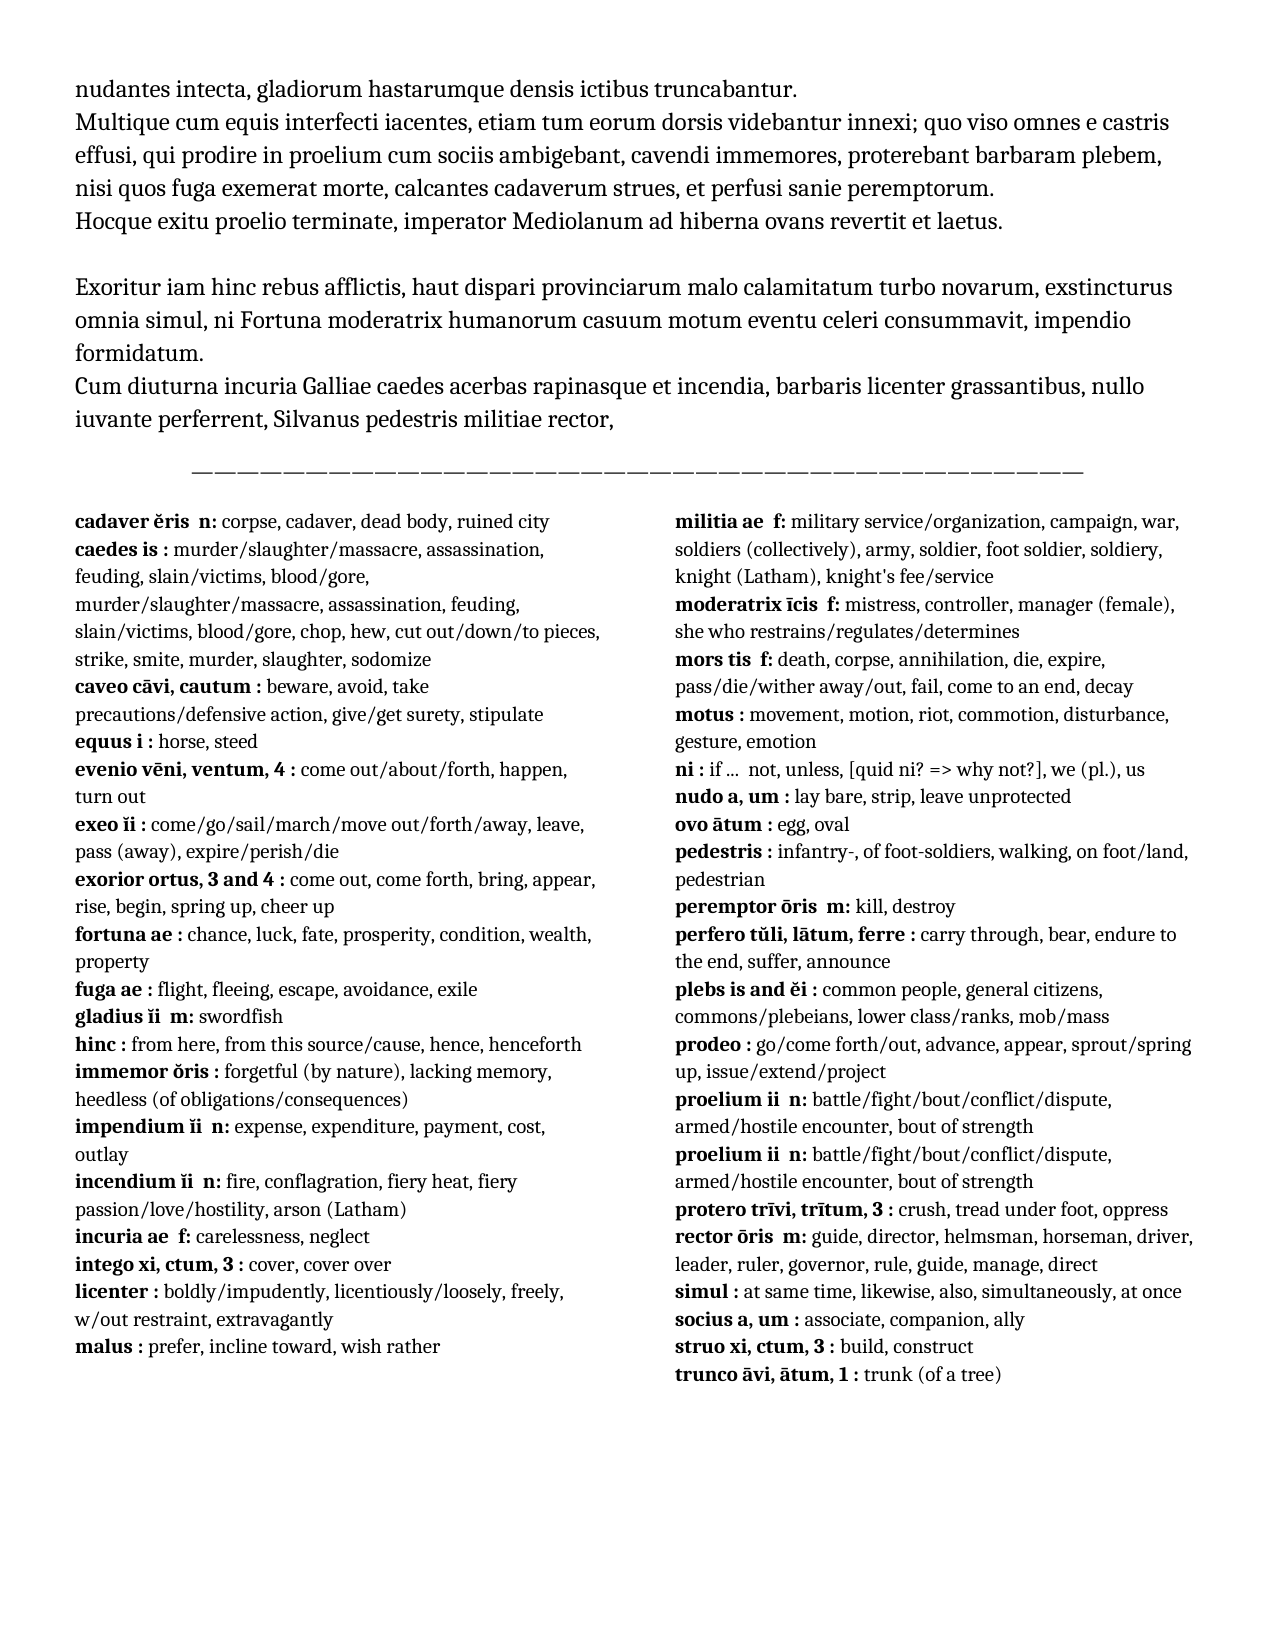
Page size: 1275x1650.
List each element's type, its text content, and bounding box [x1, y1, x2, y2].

text protero trīvi, trītum, 3 : crush, tread under foot, oppress [675, 1198, 1200, 1222]
text proelium ii n: battle/fight/bout/conflict/dispute, armed/hostile encounter, bout of strength [675, 1088, 1200, 1139]
text ni : if ... not, unless, [quid ni? => why not?], we (pl.), us [675, 758, 1200, 782]
text prodeo : go/come forth/out, advance, appear, sprout/spring up, issue/extend/project [675, 1033, 1200, 1084]
text simul : at same time, likewise, also, simultaneously, at once [675, 1280, 1200, 1304]
text exeo ĭi : come/go/sail/march/move out/forth/away, leave, pass (away), expire/perish/die [75, 813, 600, 864]
text evenio vēni, ventum, 4 : come out/about/forth, happen, turn out [75, 758, 600, 809]
text proelium ii n: battle/fight/bout/conflict/dispute, armed/hostile encounter, bout of strength [675, 1143, 1200, 1194]
text fortuna ae : chance, luck, fate, prosperity, condition, wealth, property [75, 923, 600, 974]
text militia ae f: military service/organization, campaign, war, soldiers (collectively), army, soldier, foot soldier, soldiery, knight (Latham), knight's fee/service [675, 510, 1200, 589]
text gladius ĭi m: swordfish [75, 1005, 600, 1029]
text moderatrix īcis f: mistress, controller, manager (female), she who restrains/regulates/determines [675, 593, 1200, 644]
text exorior ortus, 3 and 4 : come out, come forth, bring, appear, rise, begin, spring up, cheer up [75, 868, 600, 919]
text malus : prefer, incline toward, wish rather [75, 1335, 600, 1359]
text incendium ĭi n: fire, conflagration, fiery heat, fiery passion/love/hostility, arson (Latham) [75, 1170, 600, 1222]
text intego xi, ctum, 3 : cover, cover over [75, 1253, 600, 1277]
text perfero tŭli, lātum, ferre : carry through, bear, endure to the end, suffer, announce [675, 923, 1200, 974]
text pedestris : infantry-, of foot-soldiers, walking, on foot/land, pedestrian [675, 840, 1200, 892]
text peremptor ōris m: kill, destroy [675, 895, 1200, 919]
text socius a, um : associate, companion, ally [675, 1308, 1200, 1332]
text rector ōris m: guide, director, helmsman, horseman, driver, leader, ruler, governor, rule, guide, manage, direct [675, 1225, 1200, 1277]
text trunco āvi, ātum, 1 : trunk (of a tree) [675, 1363, 1200, 1387]
text impendium ĭi n: expense, expenditure, payment, cost, outlay [75, 1115, 600, 1167]
text ——————————————————————————————————————— [75, 459, 1200, 485]
text equus i : horse, steed [75, 730, 600, 754]
text hinc : from here, from this source/cause, hence, henceforth [75, 1033, 600, 1057]
text immemor ŏris : forgetful (by nature), lacking memory, heedless (of obligations/consequences) [75, 1060, 600, 1112]
text caveo cāvi, cautum : beware, avoid, take precautions/defensive action, give/get surety, stipulate [75, 675, 600, 727]
text mors tis f: death, corpse, annihilation, die, expire, pass/die/wither away/out, fail, come to an end, decay [675, 648, 1200, 699]
text cadaver ĕris n: corpse, cadaver, dead body, ruined city [75, 510, 600, 534]
text ovo ātum : egg, oval [675, 813, 1200, 837]
text motus : movement, motion, riot, commotion, disturbance, gesture, emotion [675, 703, 1200, 754]
text nudantes intecta, gladiorum hastarumque densis ictibus truncabantur. Multique cum equis interfecti iacentes, etiam tum eorum dorsis videbantur innexi; quo viso omnes e castris effusi, qui prodire in proelium cum sociis ambigebant, cavendi immemores, proterebant barbaram plebem, nisi quos fuga exemerat morte, calcantes cadaverum strues, et perfusi sanie peremptorum. Hocque exitu proelio terminate, imperator Mediolanum ad hiberna ovans revertit et laetus. Exoritur iam hinc rebus afflictis, haut dispari provinciarum malo calamitatum turbo novarum, exstincturus omnia simul, ni Fortuna moderatrix humanorum casuum motum eventu celeri consummavit, impendio formidatum. Cum diuturna incuria Galliae caedes acerbas rapinasque et incendia, barbaris licenter grassantibus, nullo iuvante perferrent, Silvanus pedestris militiae rector, [75, 75, 1200, 434]
text licenter : boldly/impudently, licentiously/loosely, freely, w/out restraint, extravagantly [75, 1280, 600, 1332]
text plebs is and ĕi : common people, general citizens, commons/plebeians, lower class/ranks, mob/mass [675, 978, 1200, 1029]
text incuria ae f: carelessness, neglect [75, 1225, 600, 1249]
text fuga ae : flight, fleeing, escape, avoidance, exile [75, 978, 600, 1002]
text struo xi, ctum, 3 : build, construct [675, 1335, 1200, 1359]
text caedes is : murder/slaughter/massacre, assassination, feuding, slain/victims, blood/gore, murder/slaughter/massacre, assassination, feuding, slain/victims, blood/gore, chop, hew, cut out/down/to pieces, strike, smite, murder, slaughter, sodomize [75, 538, 600, 672]
text nudo a, um : lay bare, strip, leave unprotected [675, 785, 1200, 809]
